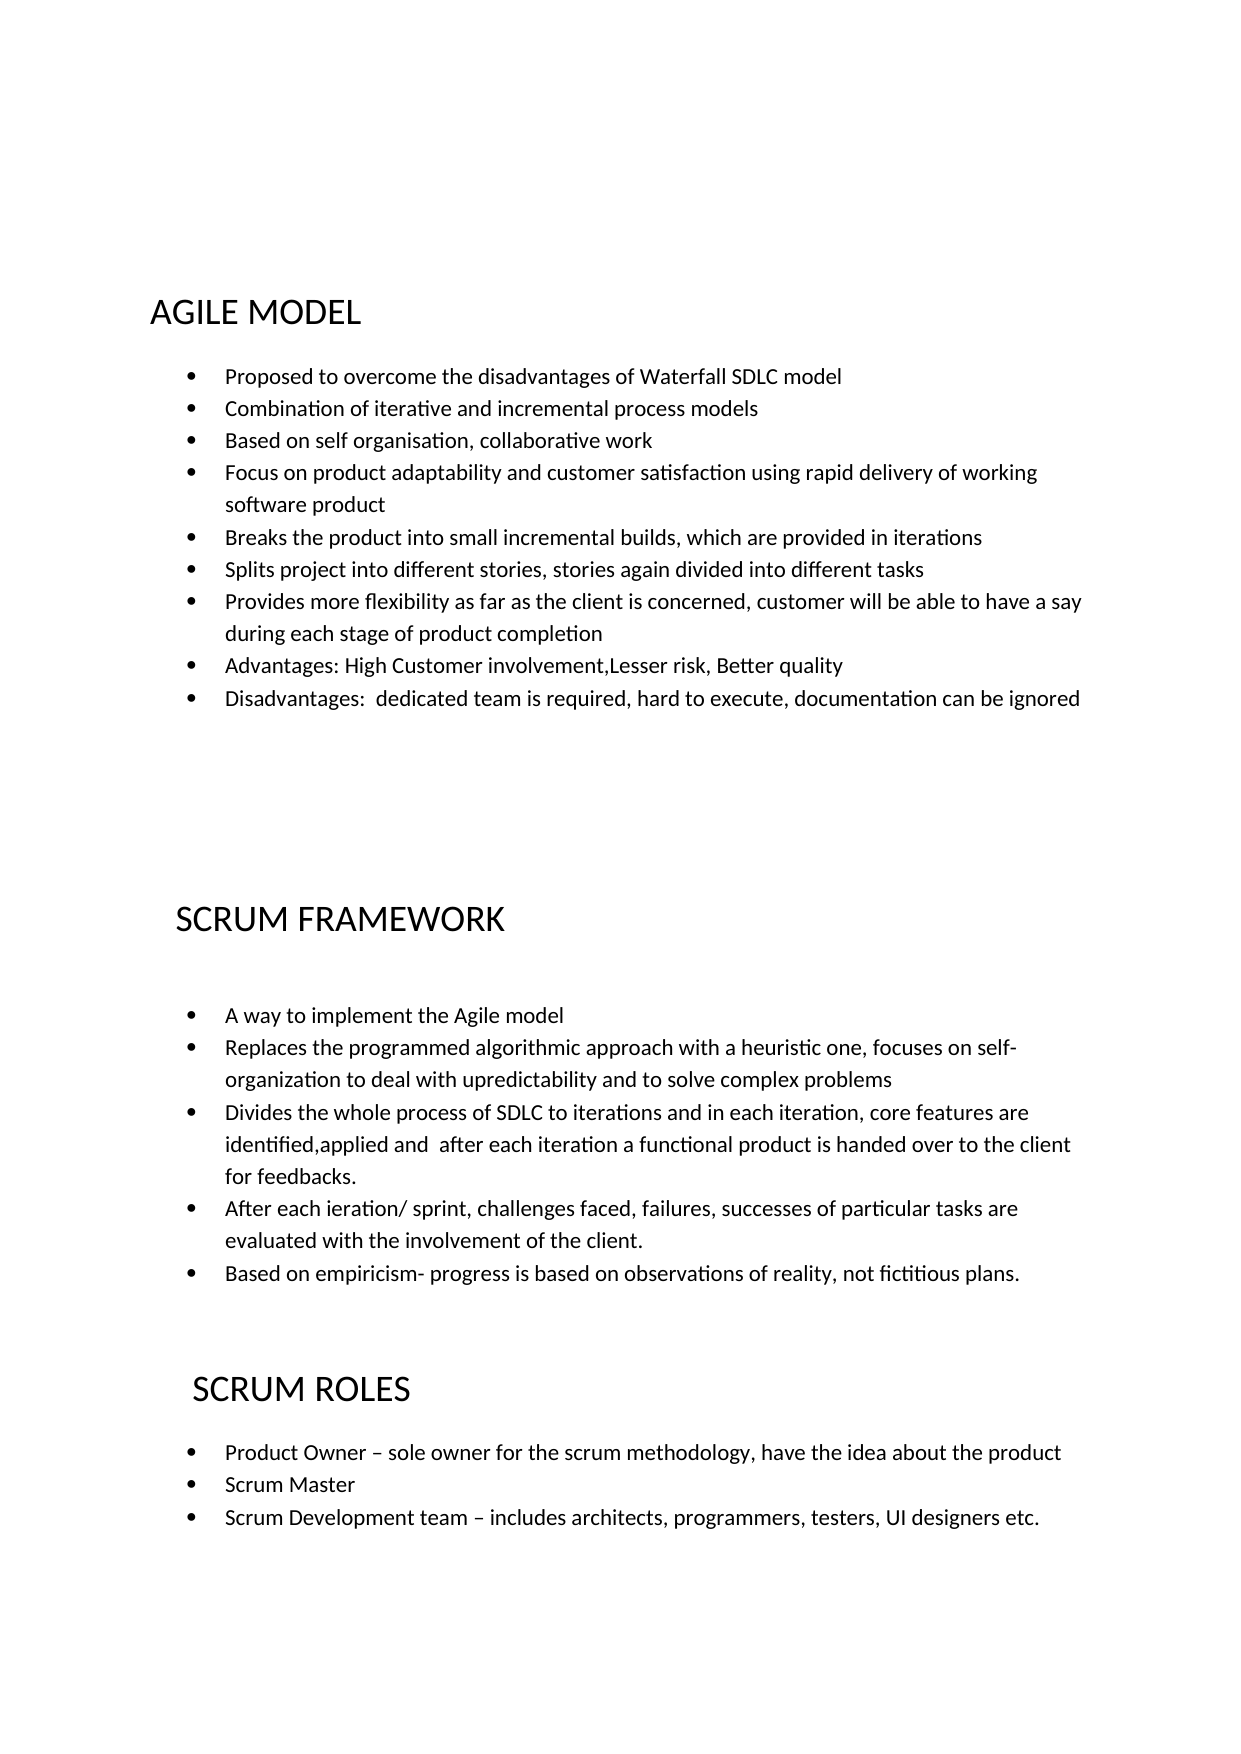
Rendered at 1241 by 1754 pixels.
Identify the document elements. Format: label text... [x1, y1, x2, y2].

list Breaks the product into small incremental builds, which are provided in iterations [187, 523, 1090, 551]
list Splits project into different stories, stories again divided into different tasks [187, 555, 1090, 583]
list Product Owner – sole owner for the scrum methodology, have the idea about the product [187, 1438, 1090, 1466]
list After each ieration/ sprint, challenges faced, failures, successes of particular tasks are evaluated with the involvement of the client. [187, 1194, 1090, 1254]
list Advantages: High Customer involvement,Lesser risk, Better quality [187, 651, 1090, 679]
list Provides more flexibility as far as the client is concerned, customer will be able to have a say during each stage of product completion [187, 587, 1090, 647]
list A way to implement the Agile model [187, 1001, 1090, 1029]
text AGILE MODEL [150, 288, 1090, 334]
list Combination of iterative and incremental process models [187, 394, 1090, 422]
list Scrum Master [187, 1470, 1090, 1498]
list Disadvantages: dedicated team is required, hard to execute, documentation can be ignored [187, 684, 1090, 712]
text SCRUM ROLES [150, 1365, 1090, 1411]
text SCRUM FRAMEWORK [150, 895, 1090, 941]
list Replaces the programmed algorithmic approach with a heuristic one, focuses on self-organization to deal with upredictability and to solve complex problems [187, 1033, 1090, 1093]
list Divides the whole process of SDLC to iterations and in each iteration, core features are identified,applied and after each iteration a functional product is handed over to the client for feedbacks. [187, 1098, 1090, 1190]
list Scrum Development team – includes architects, programmers, testers, UI designers etc. [187, 1503, 1090, 1531]
list Proposed to overcome the disadvantages of Waterfall SDLC model [187, 362, 1090, 390]
list Focus on product adaptability and customer satisfaction using rapid delivery of working software product [187, 458, 1090, 518]
list Based on self organisation, collaborative work [187, 426, 1090, 454]
list Based on empiricism- progress is based on observations of reality, not fictitious plans. [187, 1259, 1090, 1287]
